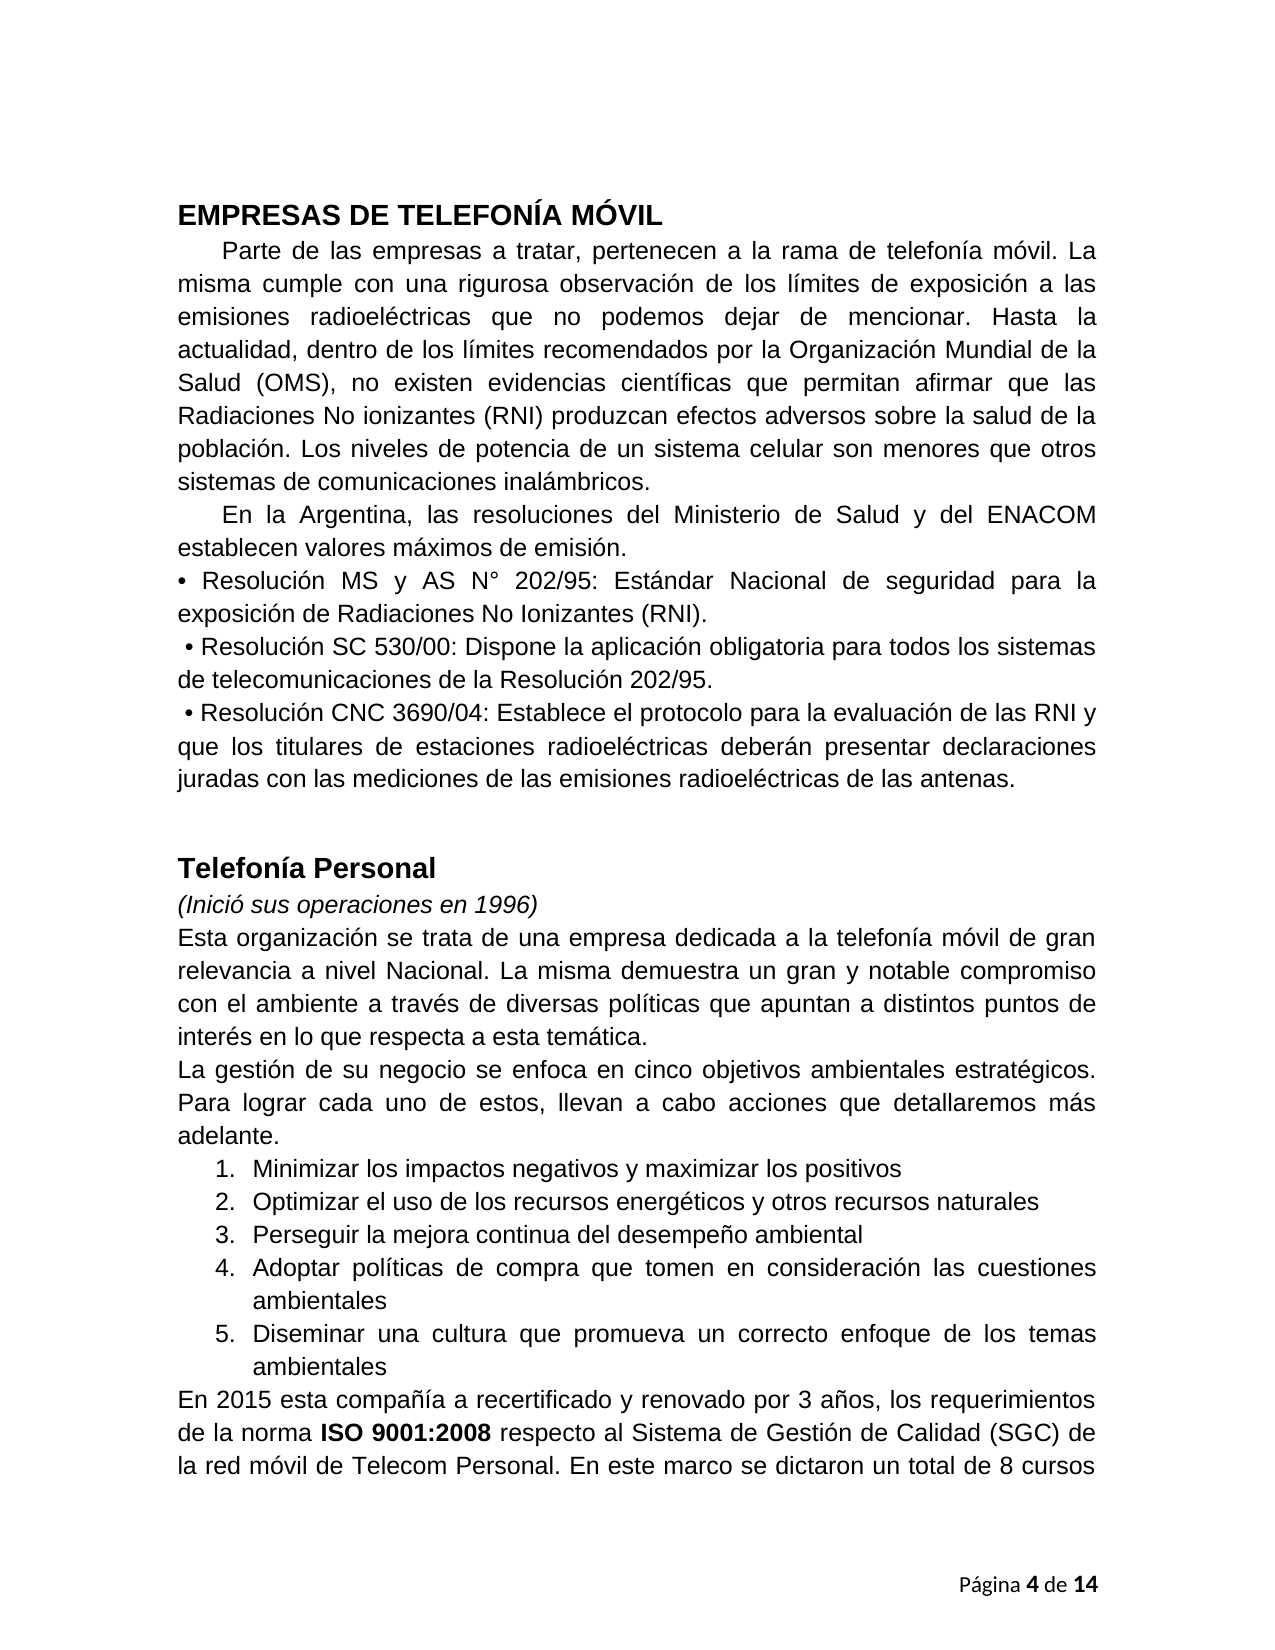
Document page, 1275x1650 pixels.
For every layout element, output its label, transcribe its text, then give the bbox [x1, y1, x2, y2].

list Optimizar el uso de los recursos energéticos y otros recursos naturales [215, 1187, 1098, 1216]
text Esta organización se trata de una empresa dedicada a la telefonía móvil de gran relevancia a nivel Nacional. La misma demuestra un gran y notable compromiso con el ambiente a través de diversas políticas que apuntan a distintos puntos de interés en lo que respecta a esta temática. [177, 923, 1098, 1051]
text En la Argentina, las resoluciones del Ministerio de Salud y del ENACOM establecen valores máximos de emisión. [177, 500, 1098, 562]
list Perseguir la mejora continua del desempeño ambiental [215, 1220, 1098, 1249]
text • Resolución CNC 3690/04: Establece el protocolo para la evaluación de las RNI y que los titulares de estaciones radioeléctricas deberán presentar declaraciones juradas con las mediciones de las emisiones radioeléctricas de las antenas. [177, 698, 1098, 793]
subtitle Telefonía Personal [177, 851, 1098, 885]
text Parte de las empresas a tratar, pertenecen a la rama de telefonía móvil. La misma cumple con una rigurosa observación de los límites de exposición a las emisiones radioeléctricas que no podemos dejar de mencionar. Hasta la actualidad, dentro de los límites recomendados por la Organización Mundial de la Salud (OMS), no existen evidencias científicas que permitan afirmar que las Radiaciones No ionizantes (RNI) produzcan efectos adversos sobre la salud de la población. Los niveles de potencia de un sistema celular son menores que otros sistemas de comunicaciones inalámbricos. [177, 236, 1098, 496]
list Diseminar una cultura que promueva un correcto enfoque de los temas ambientales [215, 1319, 1098, 1381]
subtitle EMPRESAS DE TELEFONÍA MÓVIL [177, 198, 1098, 231]
list Adoptar políticas de compra que tomen en consideración las cuestiones ambientales [215, 1253, 1098, 1315]
text La gestión de su negocio se enfoca en cinco objetivos ambientales estratégicos. Para lograr cada uno de estos, llevan a cabo acciones que detallaremos más adelante. [177, 1055, 1098, 1150]
text • Resolución MS y AS N° 202/95: Estándar Nacional de seguridad para la exposición de Radiaciones No Ionizantes (RNI). [177, 566, 1098, 628]
list Minimizar los impactos negativos y maximizar los positivos [215, 1154, 1098, 1183]
text (Inició sus operaciones en 1996) [177, 890, 1098, 919]
text • Resolución SC 530/00: Dispone la aplicación obligatoria para todos los sistemas de telecomunicaciones de la Resolución 202/95. [177, 632, 1098, 694]
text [177, 1385, 1098, 1480]
